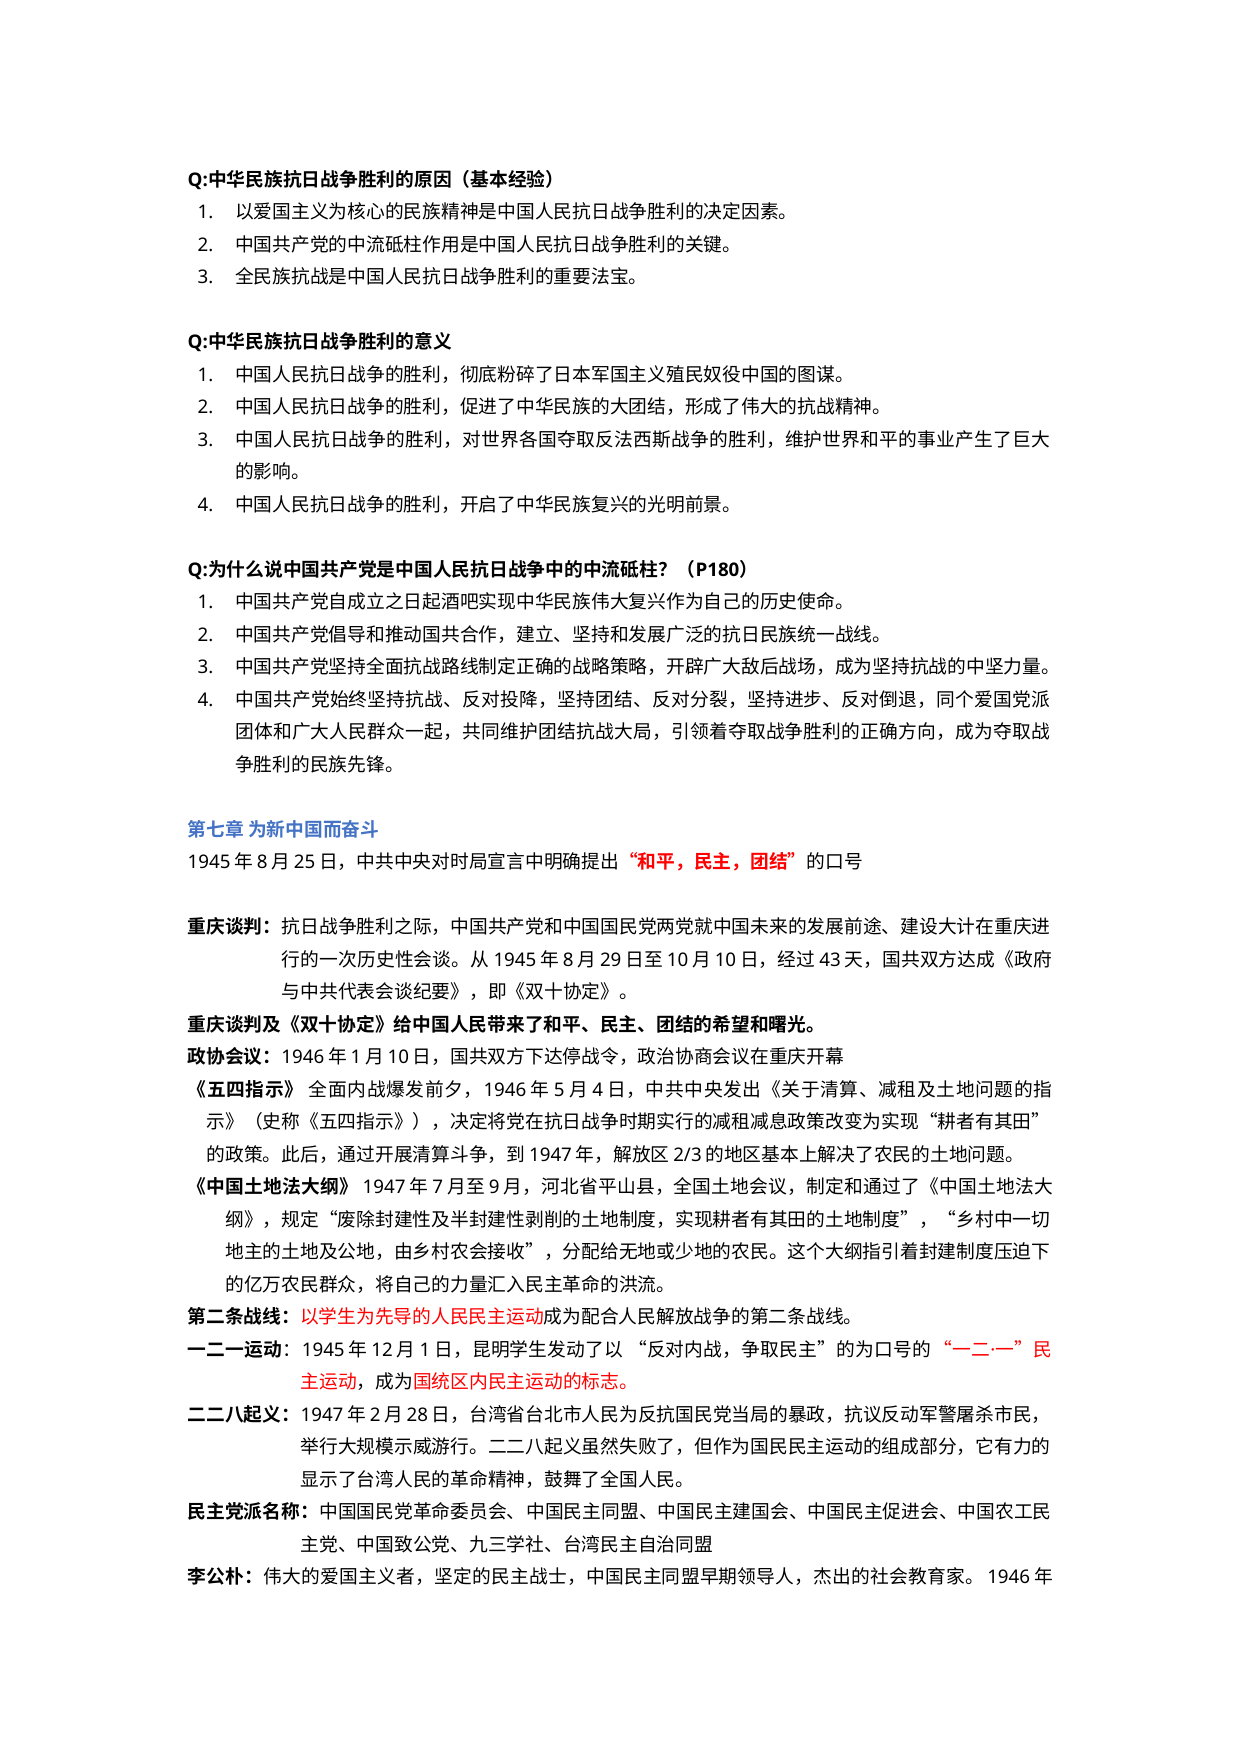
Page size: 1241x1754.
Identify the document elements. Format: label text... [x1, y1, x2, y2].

text 重庆谈判及《双十协定》给中国人民带来了和平、民主、团结的希望和曙光。 [187, 1007, 1053, 1039]
text 《中国土地法大纲》 1947年7月至9月，河北省平山县，全国土地会议，制定和通过了《中国土地法大纲》，规定“废除封建性及半封建性剥削的土地制度，实现耕者有其田的土地制度”，“乡村中一切地主的土地及公地，由乡村农会接收”，分配给无地或少地的农民。这个大纲指引着封建制度压迫下的亿万农民群众，将自己的力量汇入民主革命的洪流。 [187, 1169, 1053, 1299]
text Q:为什么说中国共产党是中国人民抗日战争中的中流砥柱？（P180） [187, 552, 1053, 584]
text 重庆谈判：抗日战争胜利之际，中国共产党和中国国民党两党就中国未来的发展前途、建设大计在重庆进行的一次历史性会谈。从1945年8月29日至10月10日，经过43天，国共双方达成《政府与中共代表会谈纪要》，即《双十协定》。 [187, 909, 1053, 1007]
text 政协会议：1946年1月10日，国共双方下达停战令，政治协商会议在重庆开幕 [187, 1039, 1053, 1072]
list 中国人民抗日战争的胜利，开启了中华民族复兴的光明前景。 [197, 487, 1053, 519]
list 中国共产党始终坚持抗战、反对投降，坚持团结、反对分裂，坚持进步、反对倒退，同个爱国党派团体和广大人民群众一起，共同维护团结抗战大局，引领着夺取战争胜利的正确方向，成为夺取战争胜利的民族先锋。 [197, 682, 1053, 779]
list 中国人民抗日战争的胜利，对世界各国夺取反法西斯战争的胜利，维护世界和平的事业产生了巨大的影响。 [197, 422, 1053, 487]
text 1945年8月25日，中共中央对时局宣言中明确提出“和平，民主，团结”的口号 [187, 844, 1053, 877]
text Q:中华民族抗日战争胜利的原因（基本经验） [187, 162, 1053, 194]
text 二二八起义：1947年2月28日，台湾省台北市人民为反抗国民党当局的暴政，抗议反动军警屠杀市民，举行大规模示威游行。二二八起义虽然失败了，但作为国民民主运动的组成部分，它有力的显示了台湾人民的革命精神，鼓舞了全国人民。 [187, 1397, 1053, 1494]
list 中国人民抗日战争的胜利，促进了中华民族的大团结，形成了伟大的抗战精神。 [197, 389, 1053, 422]
text 第七章 为新中国而奋斗 [187, 812, 1053, 844]
list 中国共产党自成立之日起酒吧实现中华民族伟大复兴作为自己的历史使命。 [197, 584, 1053, 617]
text 《五四指示》 全面内战爆发前夕，1946年5月4日，中共中央发出《关于清算、减租及土地问题的指示》（史称《五四指示》），决定将党在抗日战争时期实行的减租减息政策改变为实现“耕者有其田”的政策。此后，通过开展清算斗争，到1947年，解放区2/3的地区基本上解决了农民的土地问题。 [187, 1072, 1053, 1169]
list 中国共产党倡导和推动国共合作，建立、坚持和发展广泛的抗日民族统一战线。 [197, 617, 1053, 649]
text Q:中华民族抗日战争胜利的意义 [187, 324, 1053, 357]
text 民主党派名称：中国国民党革命委员会、中国民主同盟、中国民主建国会、中国民主促进会、中国农工民主党、中国致公党、九三学社、台湾民主自治同盟 [187, 1494, 1053, 1559]
list 全民族抗战是中国人民抗日战争胜利的重要法宝。 [197, 259, 1053, 292]
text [187, 1559, 1053, 1592]
text 一二一运动：1945年12月1日，昆明学生发动了以 “反对内战，争取民主”的为口号的“一二·一”民主运动，成为国统区内民主运动的标志。 [187, 1332, 1053, 1397]
list 中国共产党的中流砥柱作用是中国人民抗日战争胜利的关键。 [197, 227, 1053, 259]
list 中国人民抗日战争的胜利，彻底粉碎了日本军国主义殖民奴役中国的图谋。 [197, 357, 1053, 389]
list 中国共产党坚持全面抗战路线制定正确的战略策略，开辟广大敌后战场，成为坚持抗战的中坚力量。 [197, 649, 1053, 682]
list 以爱国主义为核心的民族精神是中国人民抗日战争胜利的决定因素。 [197, 194, 1053, 227]
text 第二条战线：以学生为先导的人民民主运动成为配合人民解放战争的第二条战线。 [187, 1299, 1053, 1332]
